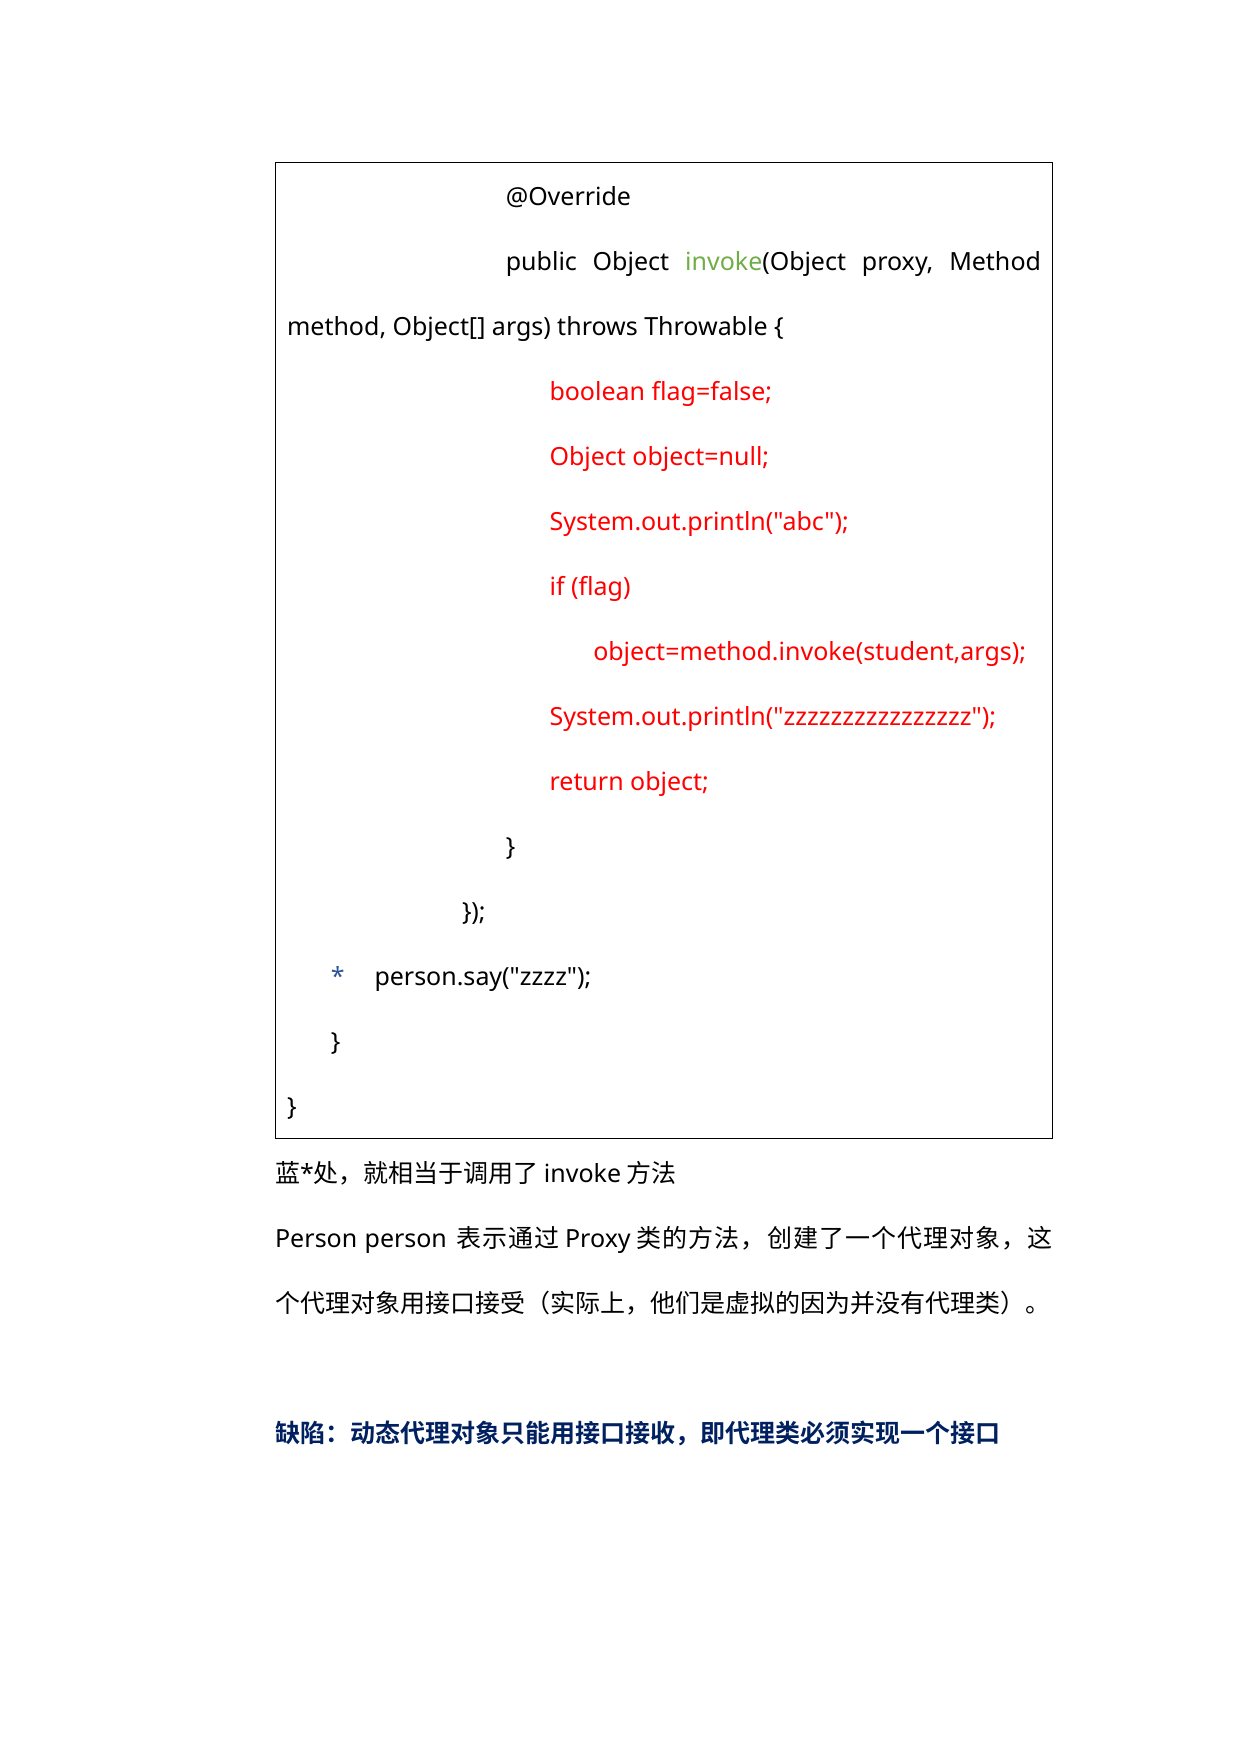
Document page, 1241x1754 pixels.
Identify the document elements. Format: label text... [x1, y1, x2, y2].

text 蓝*处，就相当于调用了invoke方法 [275, 1139, 1053, 1204]
text Person person 表示通过Proxy类的方法，创建了一个代理对象，这个代理对象用接口接受（实际上，他们是虚拟的因为并没有代理类）。 [275, 1204, 1053, 1334]
text 缺陷：动态代理对象只能用接口接收，即代理类必须实现一个接口 [275, 1399, 1053, 1464]
